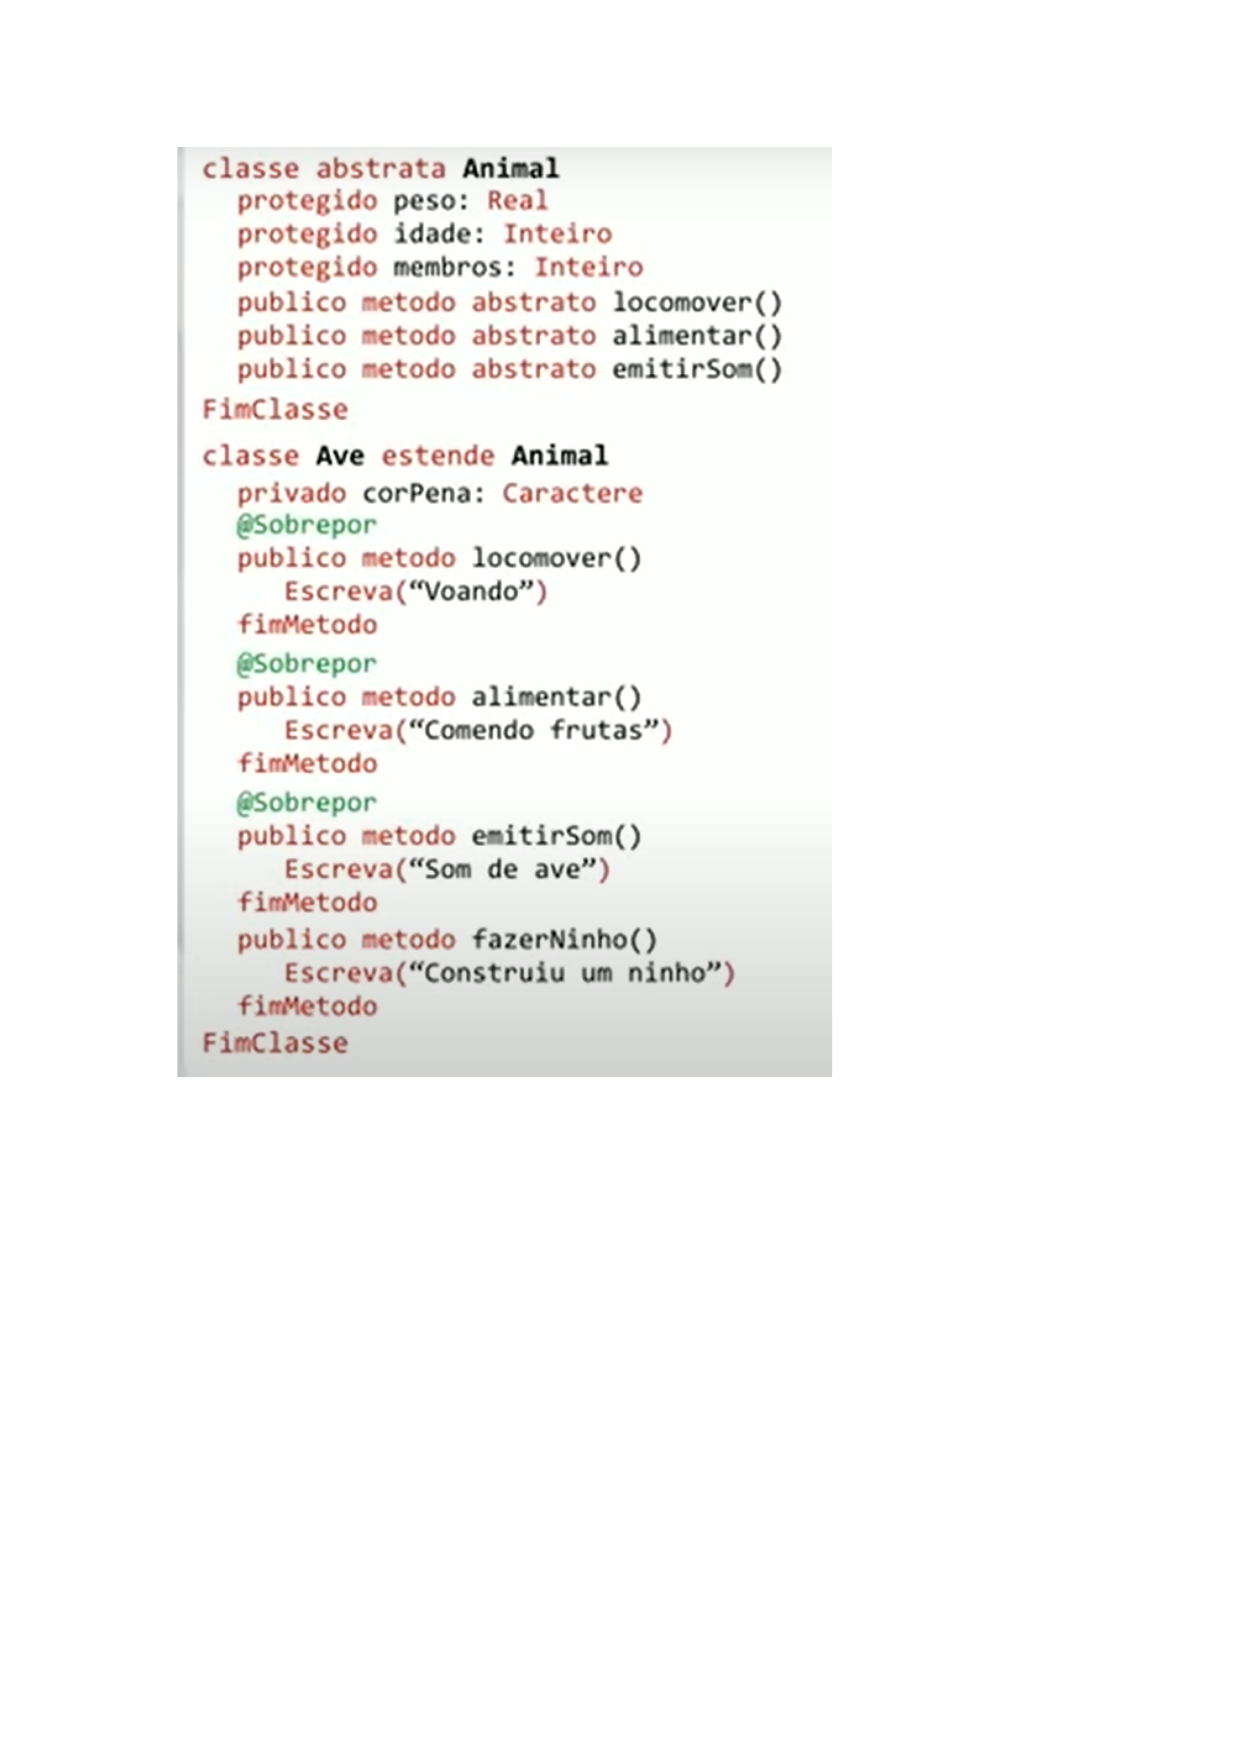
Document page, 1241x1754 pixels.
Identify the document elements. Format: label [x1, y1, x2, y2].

picture [177, 147, 833, 1077]
